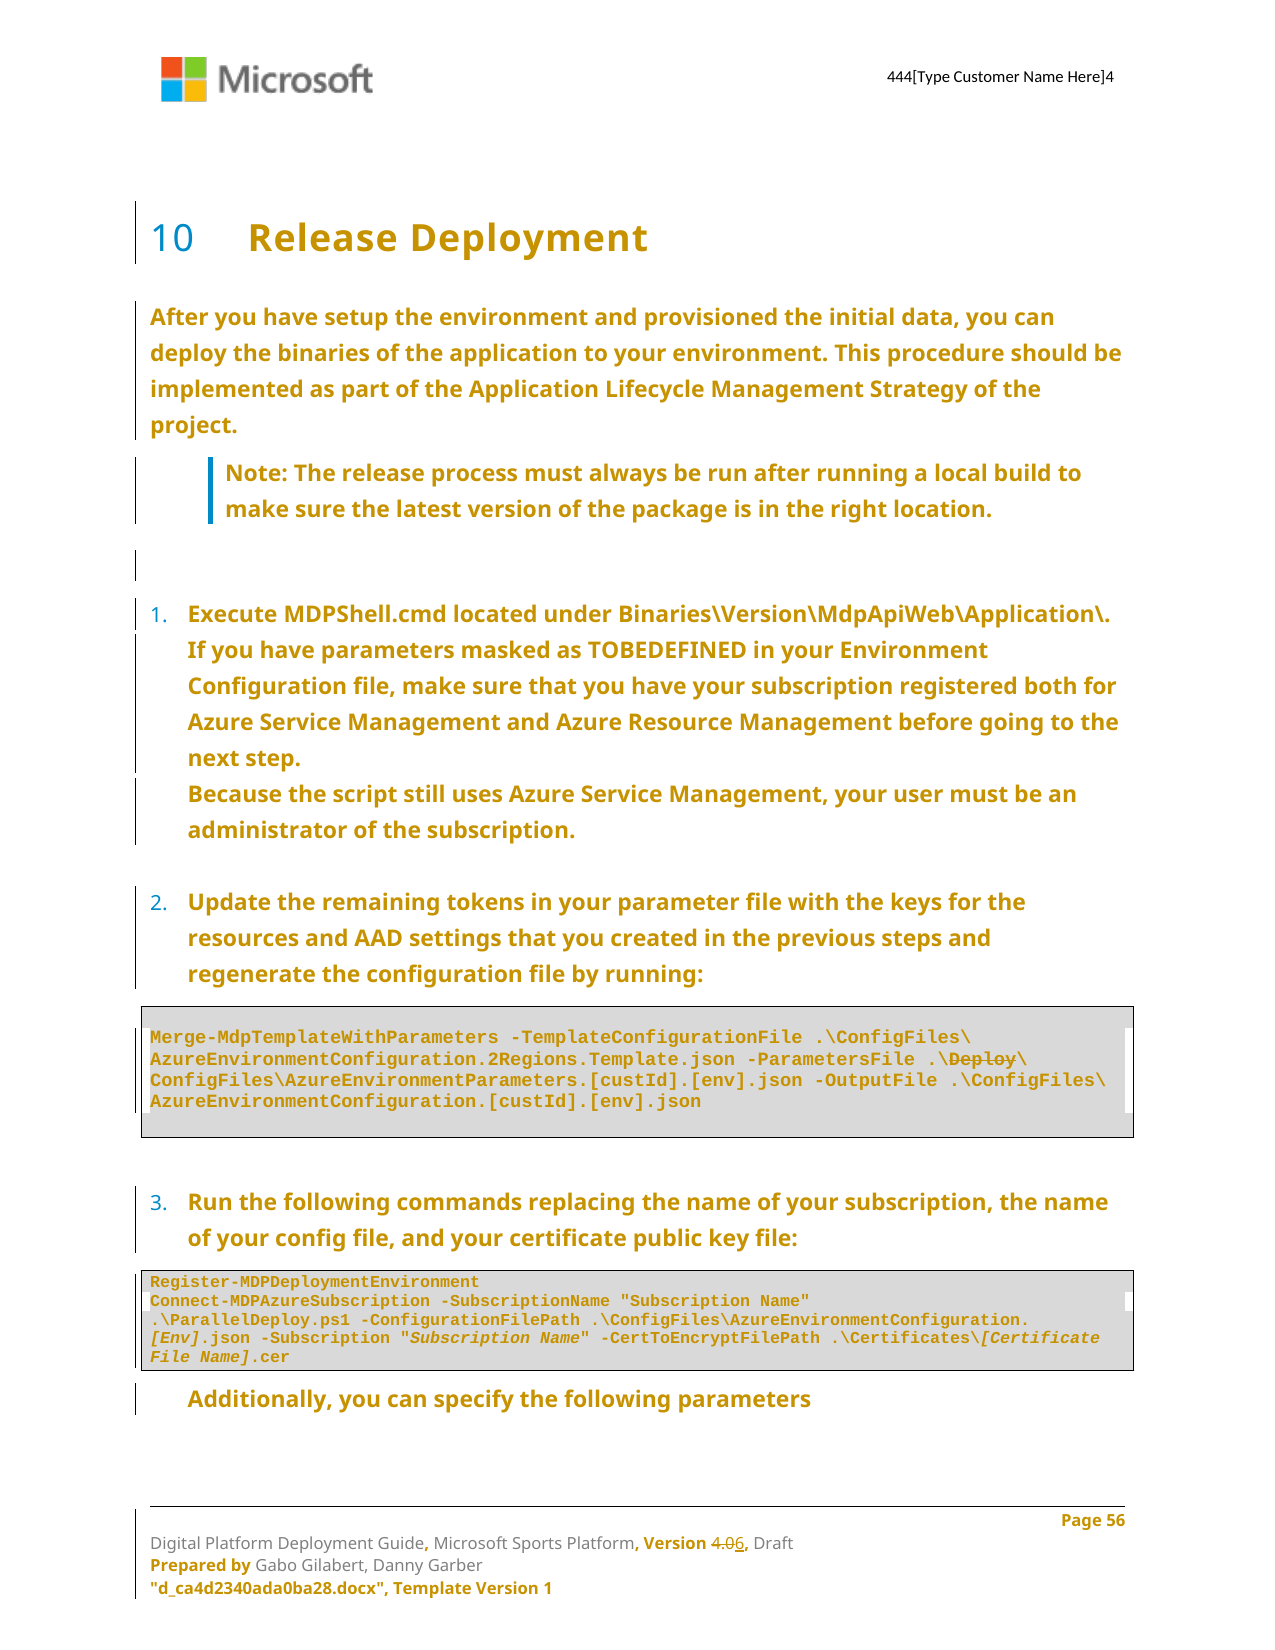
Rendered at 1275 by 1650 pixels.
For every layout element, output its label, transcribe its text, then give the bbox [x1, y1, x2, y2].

text Register-MDPDeploymentEnvironment [142, 1271, 1133, 1292]
list Because the script still uses Azure Service Management, your user must be an administrator of the subscription. [187, 778, 1125, 845]
text Merge-MdpTemplateWithParameters -TemplateConfigurationFile .\ConfigFiles\AzureEnvironmentConfiguration.2Regions.Template.json -ParametersFile .\Deploy\ConfigFiles\AzureEnvironmentParameters.[custId].[env].json -OutputFile .\ConfigFiles\AzureEnvironmentConfiguration.[custId].[env].json [150, 1028, 1125, 1110]
text After you have setup the environment and provisioned the initial data, you can deploy the binaries of the application to your environment. This procedure should be implemented as part of the Application Lifecycle Management Strategy of the project. [150, 301, 1125, 440]
picture [161, 57, 374, 103]
text Connect-MDPAzureSubscription -SubscriptionName "Subscription Name" [150, 1292, 1125, 1308]
list Execute MDPShell.cmd located under Binaries\Version\MdpApiWeb\Application\. [150, 598, 1125, 630]
text Note: The release process must always be run after running a local build to make sure the latest version of the package is in the right location. [213, 457, 1125, 524]
list Update the remaining tokens in your parameter file with the keys for the resources and AAD settings that you created in the previous steps and regenerate the configuration file by running: [150, 886, 1125, 989]
subtitle Release Deployment [150, 201, 1125, 263]
text .\ParallelDeploy.ps1 -ConfigurationFilePath .\ConfigFiles\AzureEnvironmentConfiguration.[Env].json -Subscription "Subscription Name" -CertToEncryptFilePath .\Certificates\[Certificate File Name].cer [142, 1308, 1133, 1370]
list Run the following commands replacing the name of your subscription, the name of your config file, and your certificate public key file: [150, 1186, 1125, 1253]
list If you have parameters masked as TOBEDEFINED in your Environment Configuration file, make sure that you have your subscription registered both for Azure Service Management and Azure Resource Management before going to the next step. [187, 634, 1125, 773]
list Additionally, you can specify the following parameters [187, 1383, 1125, 1415]
